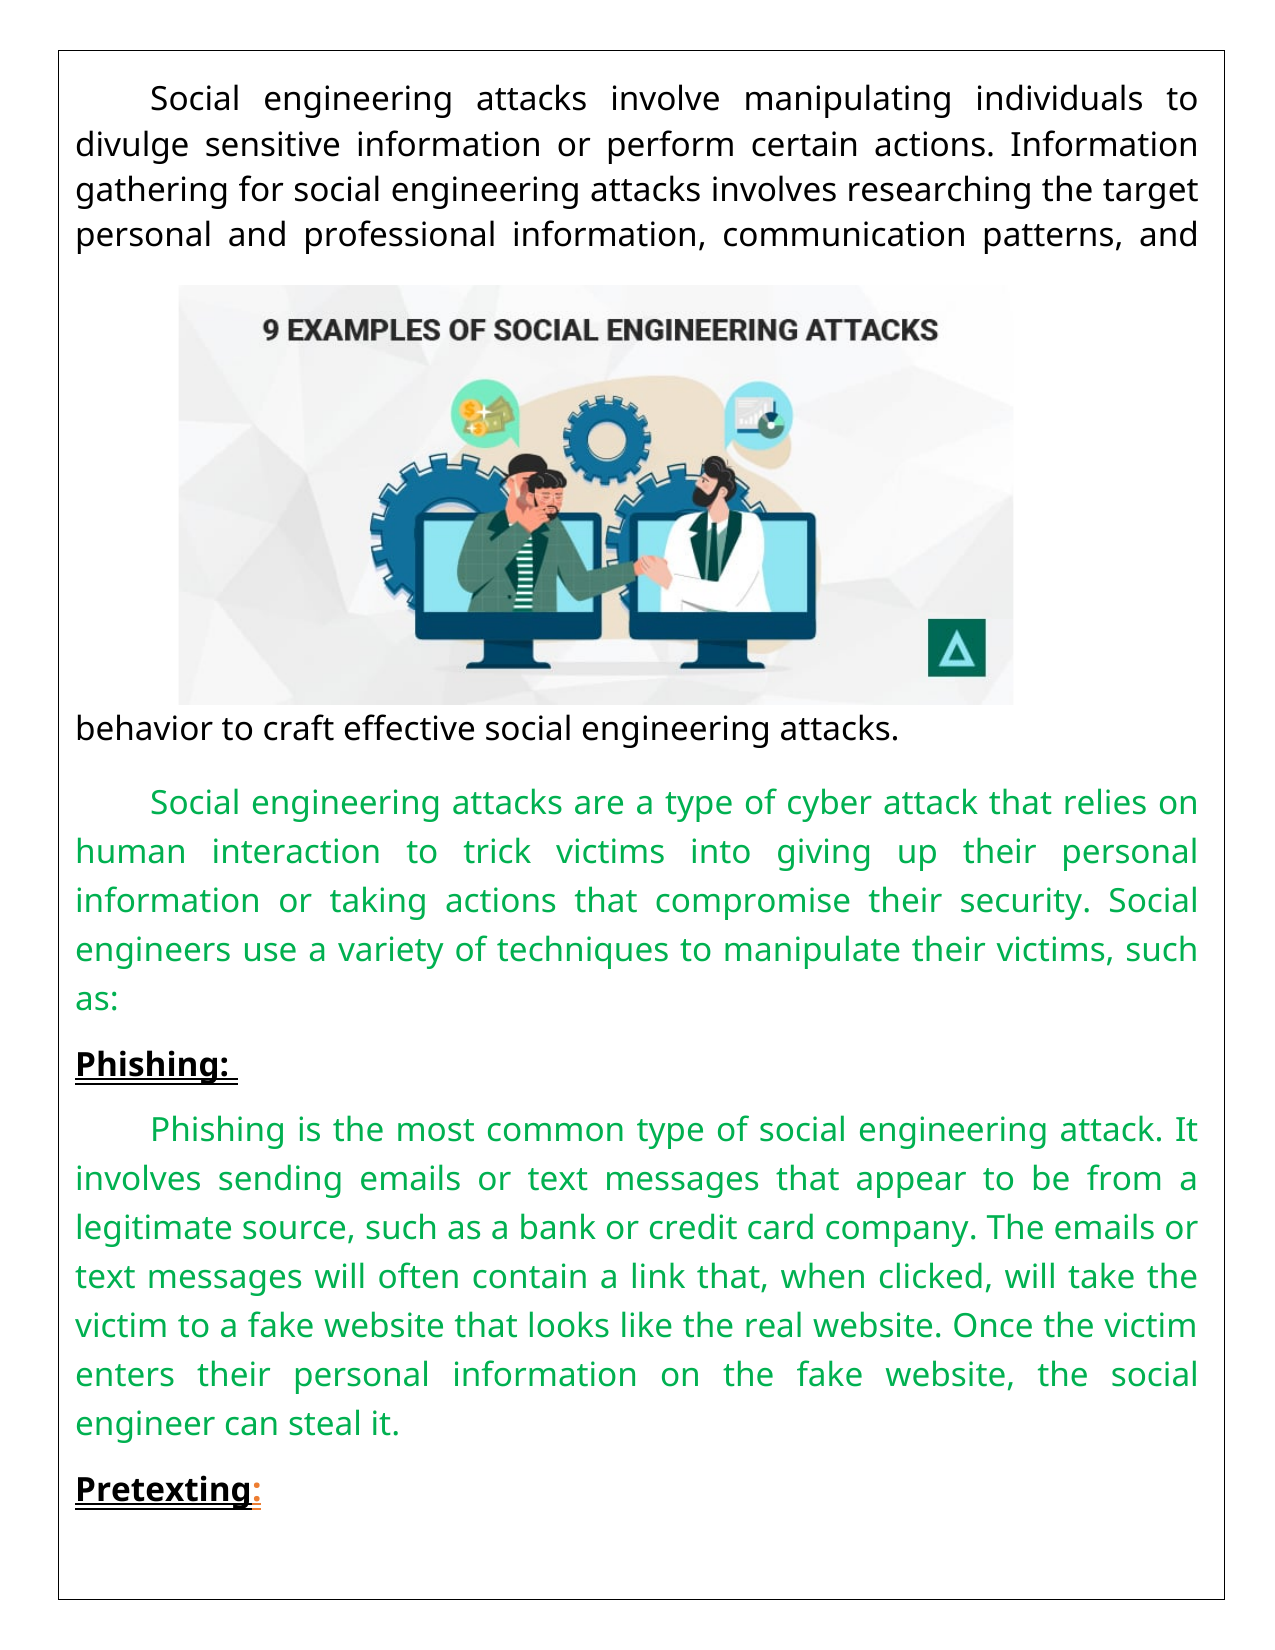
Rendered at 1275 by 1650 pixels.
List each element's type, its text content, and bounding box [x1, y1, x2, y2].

text Phishing is the most common type of social engineering attack. It involves sending emails or text messages that appear to be from a legitimate source, such as a bank or credit card company. The emails or text messages will often contain a link that, when clicked, will take the victim to a fake website that looks like the real website. Once the victim enters their personal information on the fake website, the social engineer can steal it. [75, 1106, 1200, 1445]
text Social engineering attacks are a type of cyber attack that relies on human interaction to trick victims into giving up their personal information or taking actions that compromise their security. Social engineers use a variety of techniques to manipulate their victims, such as: [75, 779, 1200, 1020]
picture [178, 285, 1014, 705]
text Pretexting: [75, 1466, 1200, 1511]
text Phishing: [75, 1041, 1200, 1086]
